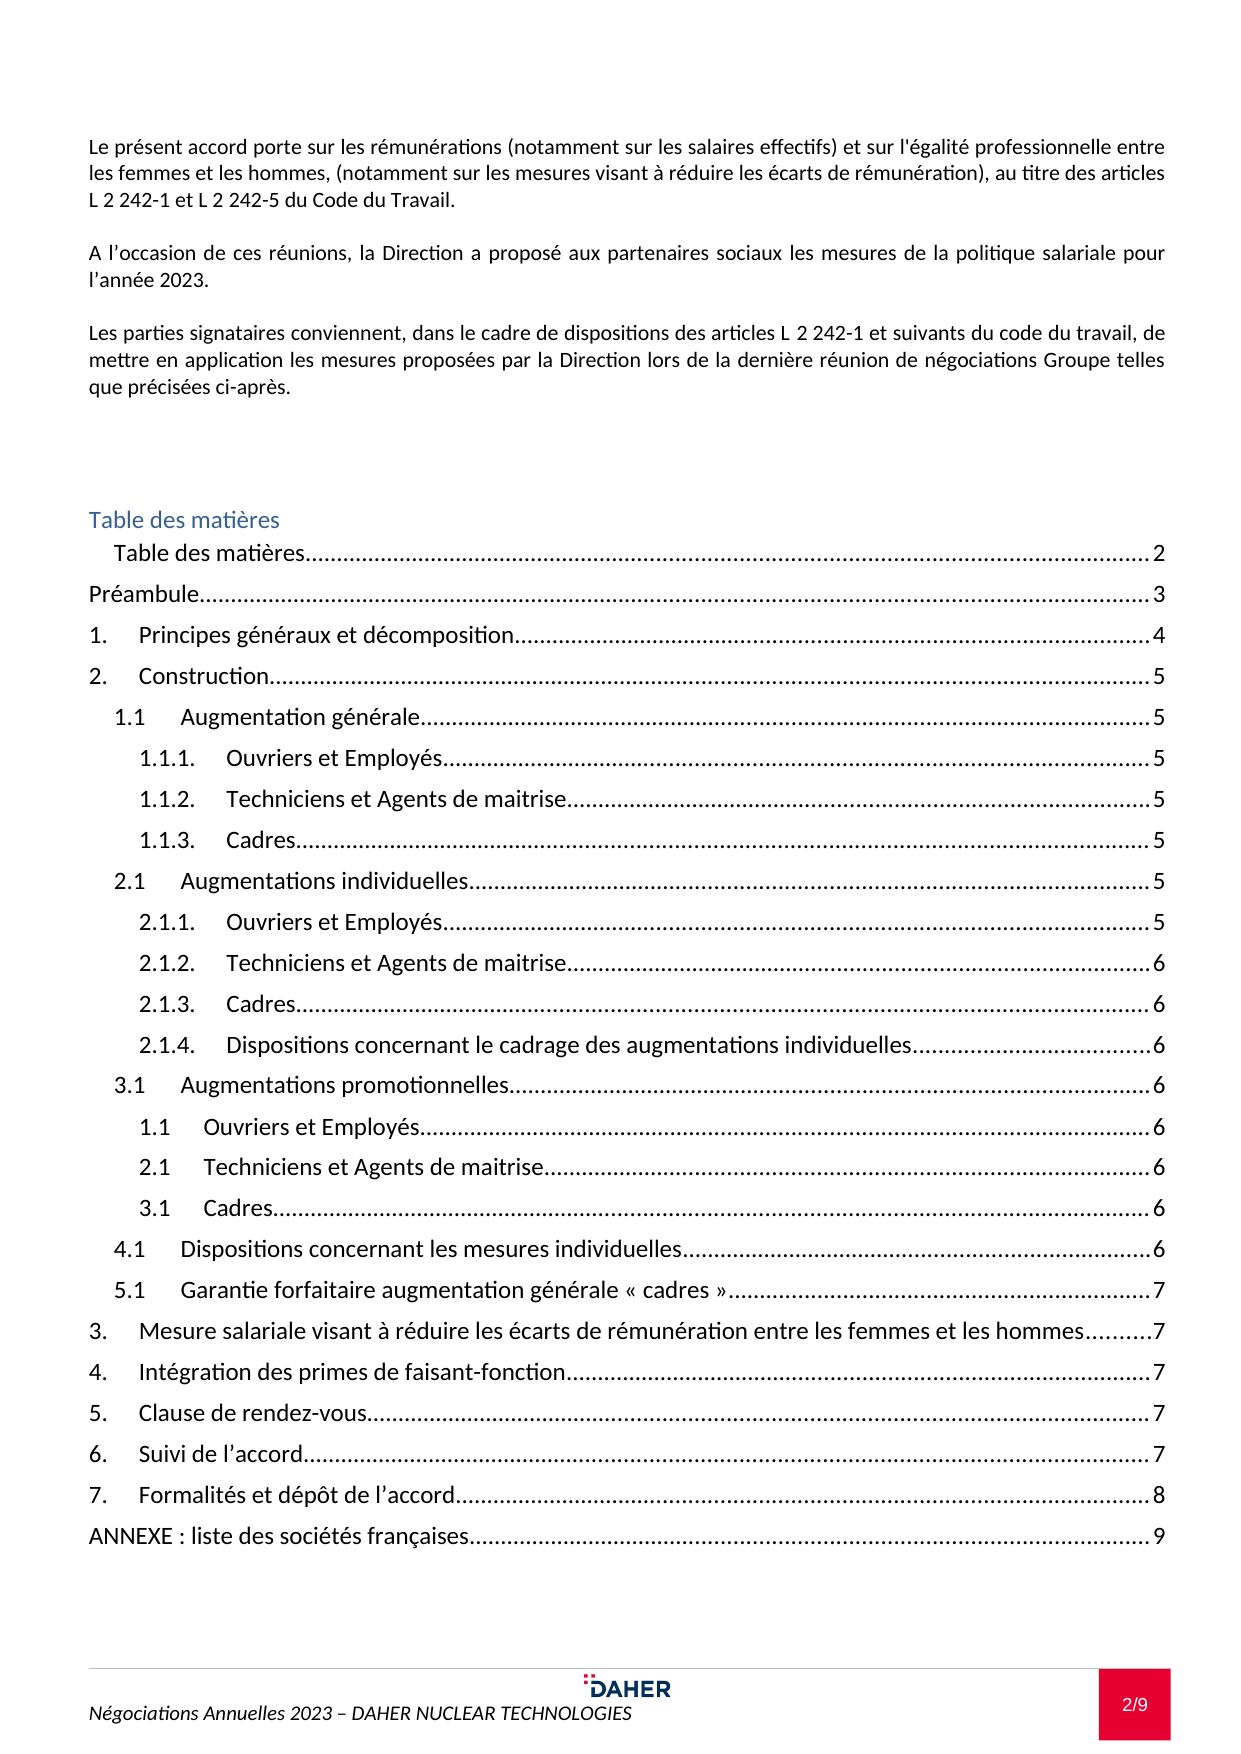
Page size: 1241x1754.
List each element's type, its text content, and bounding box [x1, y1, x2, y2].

text Les parties signataires conviennent, dans le cadre de dispositions des articles L 2 242-1 et suivants du code du travail, de mettre en application les mesures proposées par la Direction lors de la dernière réunion de négociations Groupe telles que précisées ci-après. [89, 319, 1166, 399]
text Le présent accord porte sur les rémunérations (notamment sur les salaires effectifs) et sur l'égalité professionnelle entre les femmes et les hommes, (notamment sur les mesures visant à réduire les écarts de rémunération), au titre des articles L 2 242-1 et L 2 242-5 du Code du Travail. [89, 133, 1166, 213]
text A l’occasion de ces réunions, la Direction a proposé aux partenaires sociaux les mesures de la politique salariale pour l’année 2023. [89, 239, 1166, 293]
picture [581, 1671, 674, 1701]
